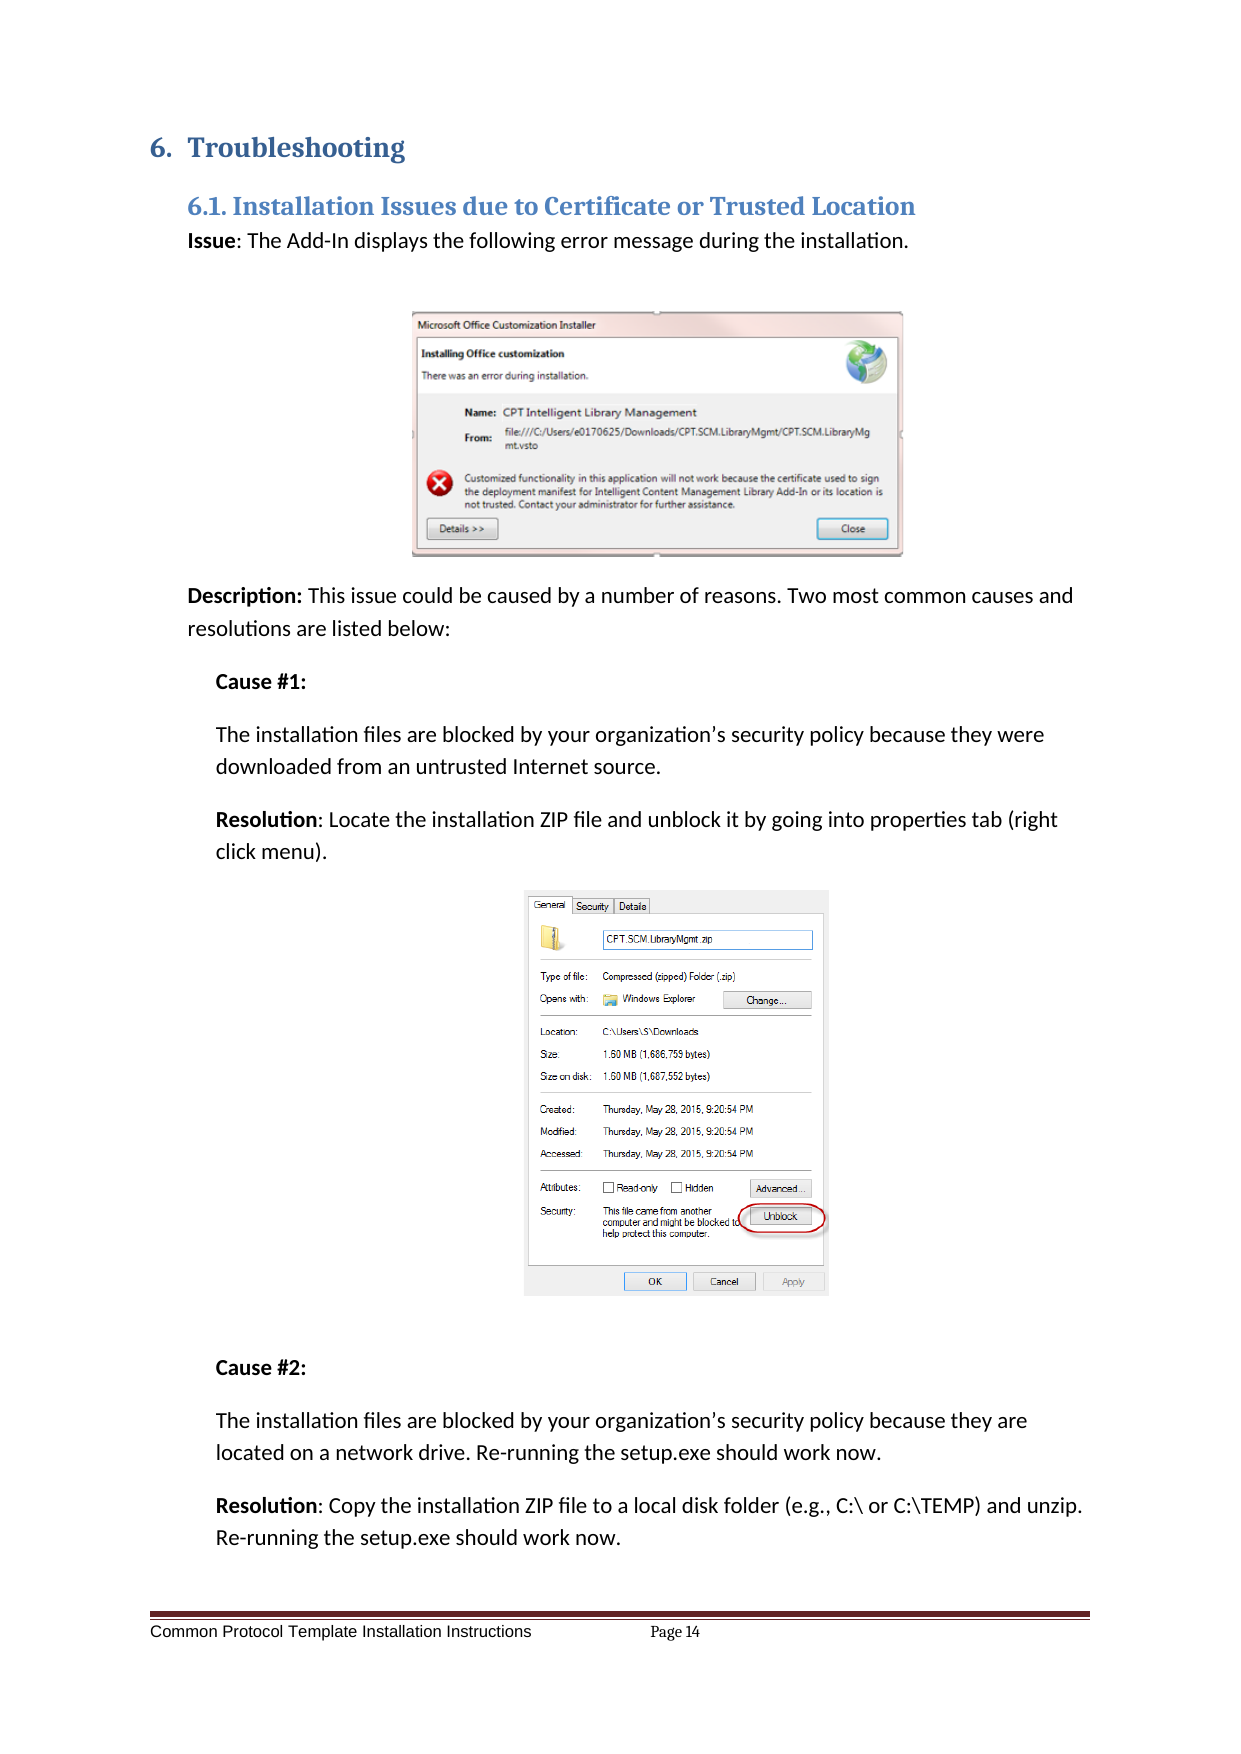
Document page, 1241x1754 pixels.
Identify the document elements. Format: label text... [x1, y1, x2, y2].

picture [412, 311, 904, 557]
text Description: This issue could be caused by a number of reasons. Two most common causes and resolutions are listed below: [187, 582, 1090, 642]
subtitle Troubleshooting [150, 131, 1090, 165]
text Issue: The Add-In displays the following error message during the installation. [187, 226, 1090, 254]
text Cause #1: [150, 667, 1090, 695]
text The installation files are blocked by your organization’s security policy because they were downloaded from an untrusted Internet source. [216, 720, 1090, 780]
text Resolution: Locate the installation ZIP file and unblock it by going into properties tab (right click menu). [216, 805, 1090, 865]
list The installation files are blocked by your organization’s security policy because they are located on a network drive. Re-running the setup.exe should work now. [216, 1406, 1090, 1466]
text Resolution: Copy the installation ZIP file to a local disk folder (e.g., C:\ or C:\TEMP) and unzip. Re-running the setup.exe should work now. [216, 1491, 1090, 1551]
subtitle Installation Issues due to Certificate or Trusted Location [187, 191, 1090, 222]
picture [523, 890, 829, 1296]
text Cause #2: [150, 1353, 1090, 1381]
